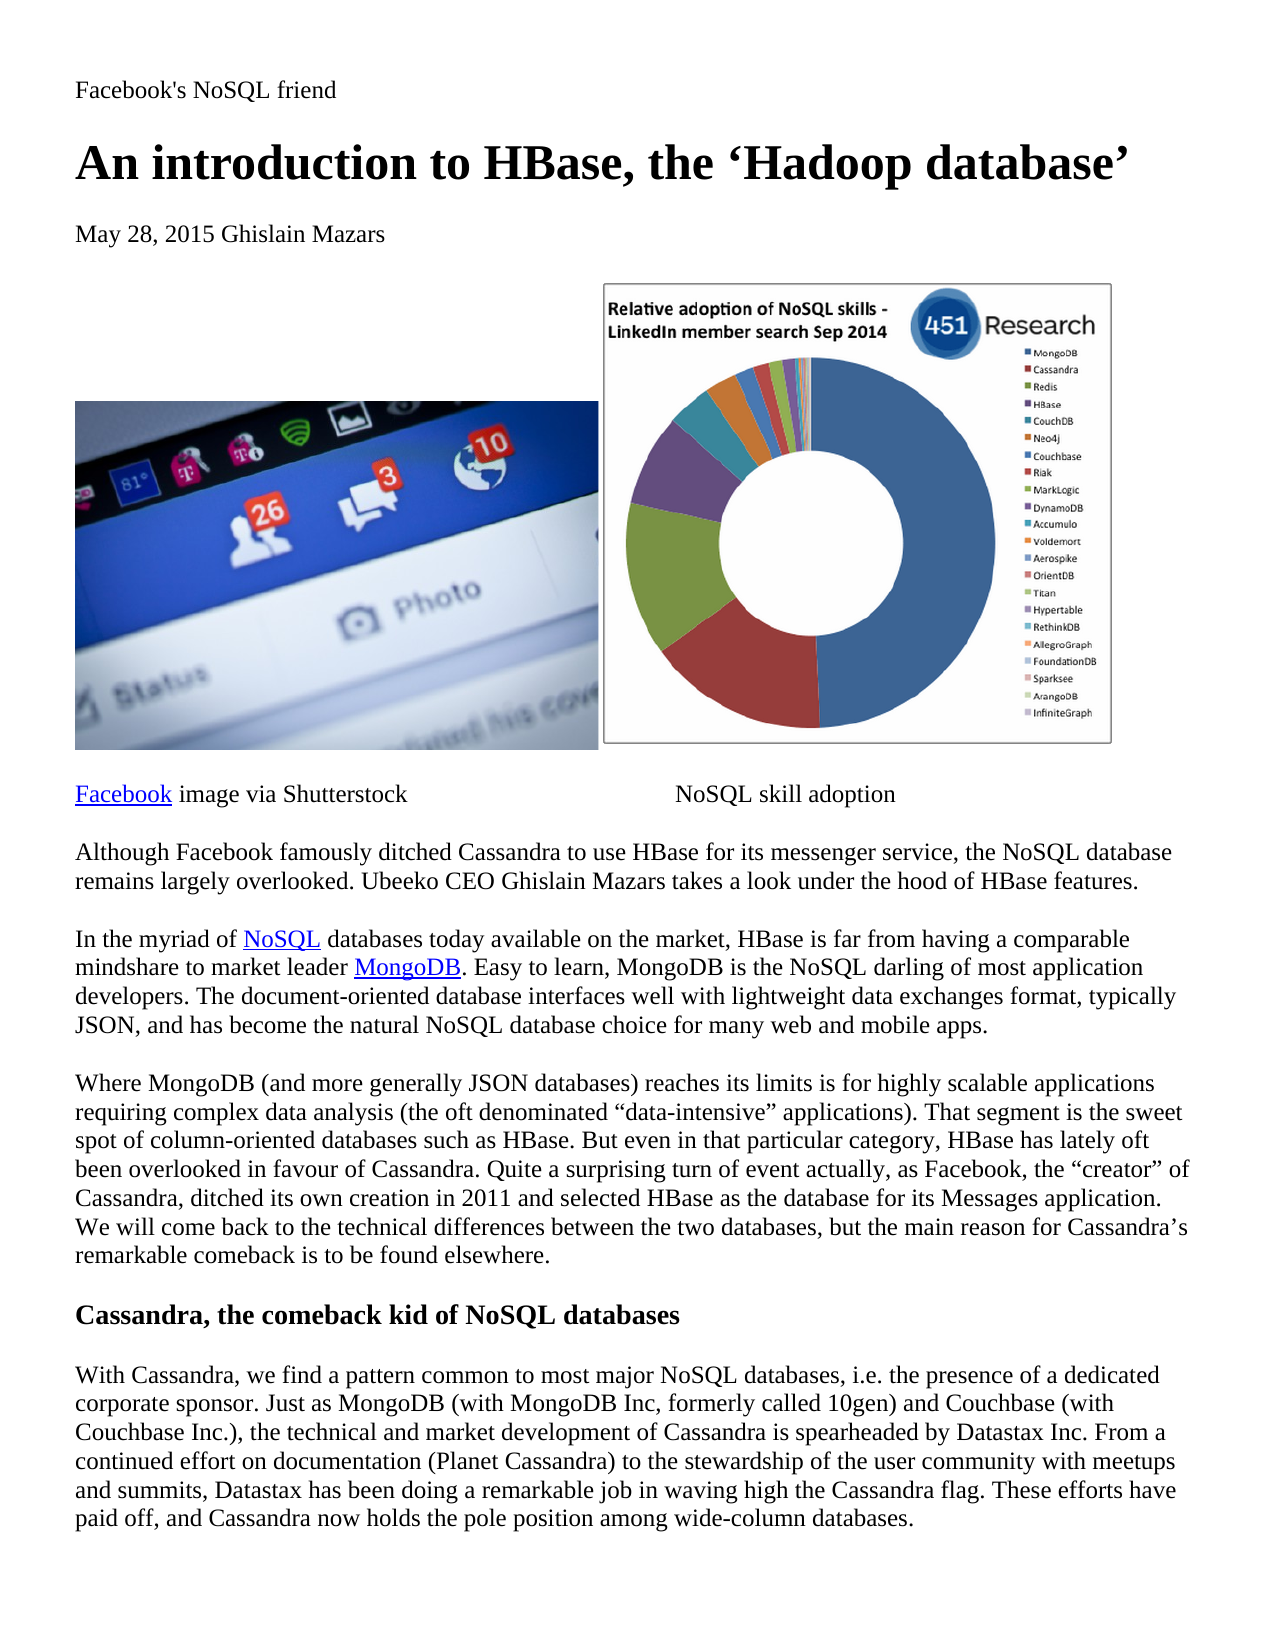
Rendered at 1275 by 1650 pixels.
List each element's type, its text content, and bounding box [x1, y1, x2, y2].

text In the myriad of NoSQL databases today available on the market, HBase is far from having a comparable mindshare to market leader MongoDB. Easy to learn, MongoDB is the NoSQL darling of most application developers. The document-oriented database interfaces well with lightweight data exchanges format, typically JSON, and has become the natural NoSQL database choice for many web and mobile apps. [75, 924, 1200, 1039]
text May 28, 2015 Ghislain Mazars [75, 219, 1200, 248]
text An introduction to HBase, the ‘Hadoop database’ [75, 133, 1200, 190]
text Facebook's NoSQL friend [75, 75, 1200, 104]
text Cassandra, the comeback kid of NoSQL databases [75, 1298, 1200, 1331]
text With Cassandra, we find a pattern common to most major NoSQL databases, i.e. the presence of a dedicated corporate sponsor. Just as MongoDB (with MongoDB Inc, formerly called 10gen) and Couchbase (with Couchbase Inc.), the technical and market development of Cassandra is spearheaded by Datastax Inc. From a continued effort on documentation (Planet Cassandra) to the stewardship of the user community with meetups and summits, Datastax has been doing a remarkable job in waving high the Cassandra flag. These efforts have paid off, and Cassandra now holds the pole position among wide-column databases. [75, 1360, 1200, 1532]
text Facebook image via Shutterstock NoSQL skill adoption [75, 779, 1200, 808]
text Although Facebook famously ditched Cassandra to use HBase for its messenger service, the NoSQL database remains largely overlooked. Ubeeko CEO Ghislain Mazars takes a look under the hood of HBase features. [75, 837, 1200, 894]
picture [75, 277, 1116, 750]
text Where MongoDB (and more generally JSON databases) reaches its limits is for highly scalable applications requiring complex data analysis (the oft denominated “data-intensive” applications). That segment is the sweet spot of column-oriented databases such as HBase. But even in that particular category, HBase has lately oft been overlooked in favour of Cassandra. Quite a surprising turn of event actually, as Facebook, the “creator” of Cassandra, ditched its own creation in 2011 and selected HBase as the database for its Messages application. We will come back to the technical differences between the two databases, but the main reason for Cassandra’s remarkable comeback is to be found elsewhere. [75, 1068, 1200, 1269]
